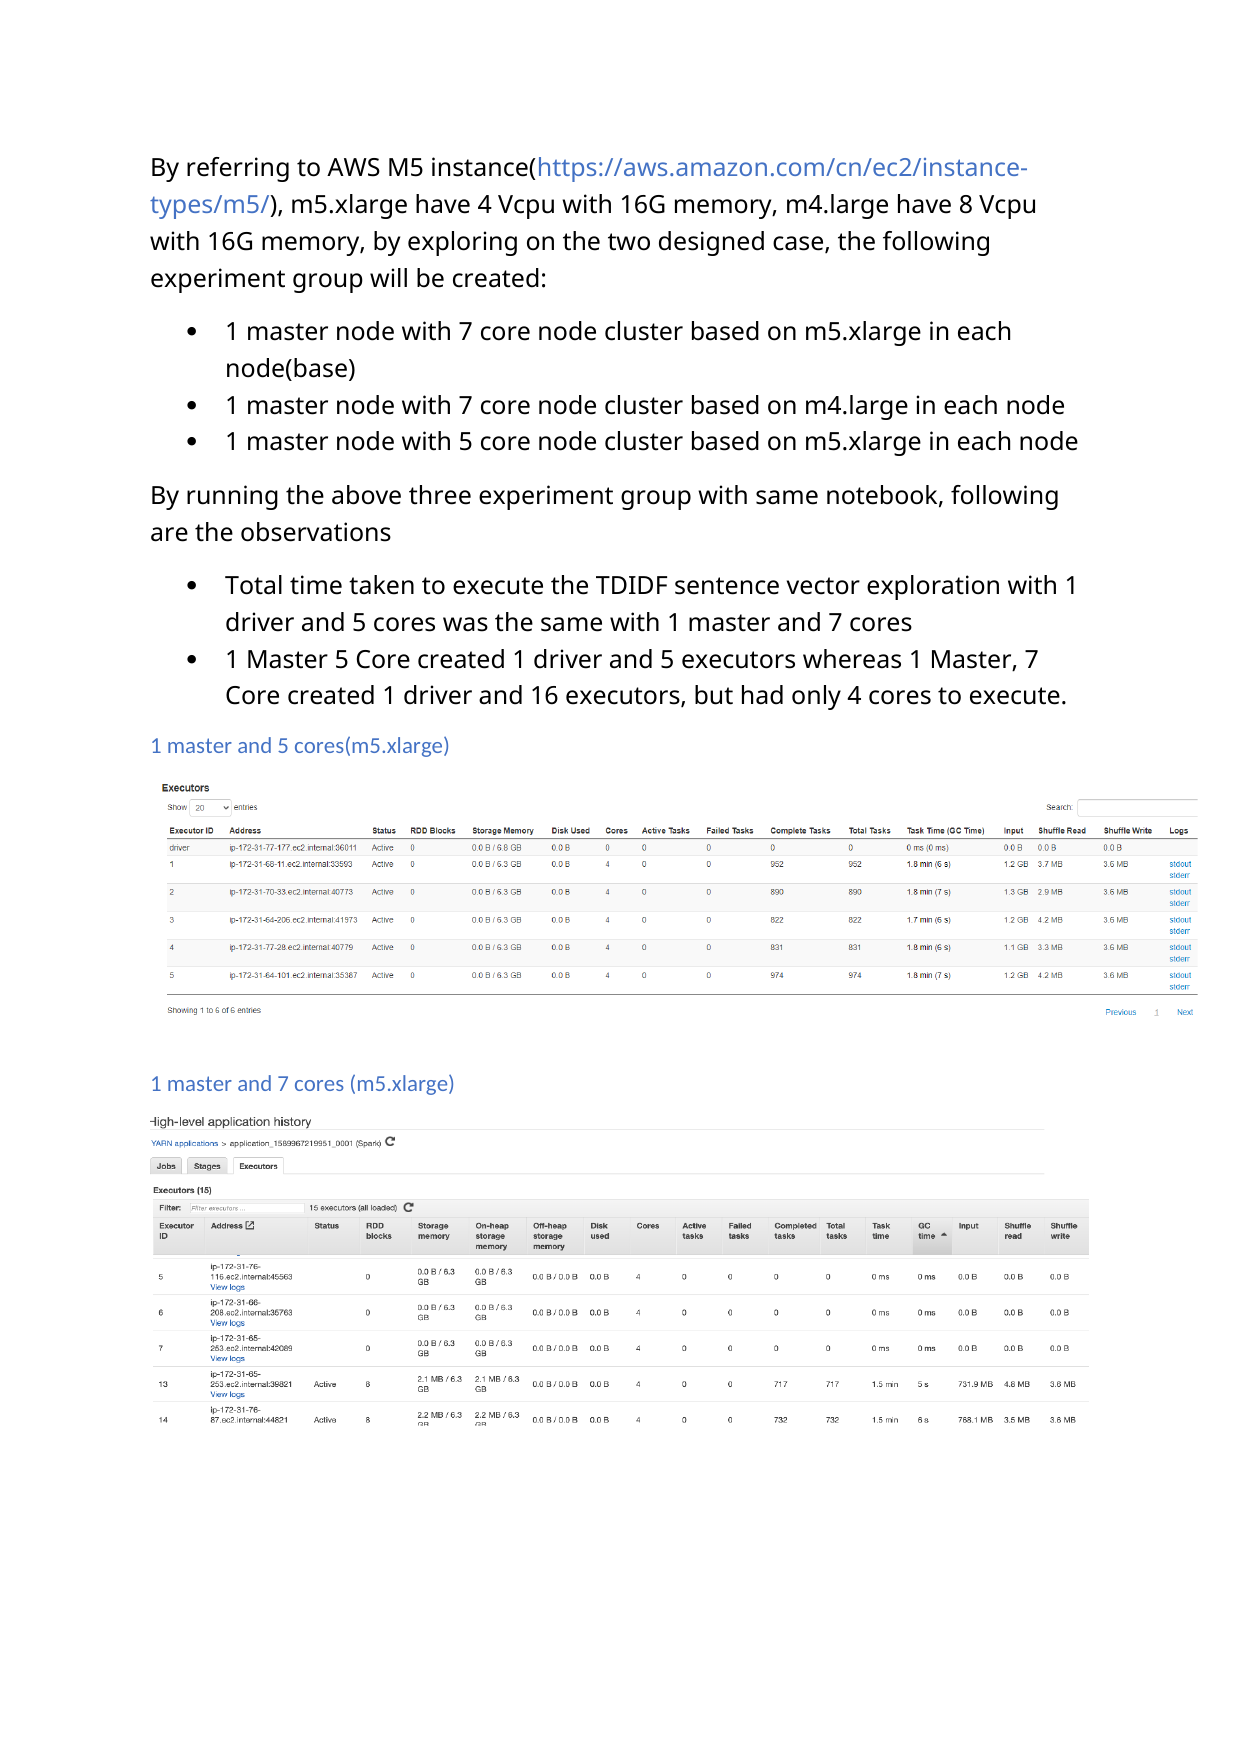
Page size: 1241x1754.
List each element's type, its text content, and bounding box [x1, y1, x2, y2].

list 1 Master 5 Core created 1 driver and 5 executors whereas 1 Master, 7 Core created 1 driver and 16 executors, but had only 4 cores to execute. [187, 641, 1090, 712]
list 1 master node with 7 core node cluster based on m5.xlarge in each node(base) [187, 314, 1090, 384]
list 1 master node with 5 core node cluster based on m5.xlarge in each node [187, 424, 1090, 458]
list 1 master node with 7 core node cluster based on m4.large in each node [187, 387, 1090, 421]
text By running the above three experiment group with same notebook, following are the observations [150, 477, 1090, 548]
text 1 master and 5 cores(m5.xlarge) [150, 731, 1090, 759]
picture [150, 1116, 1089, 1449]
picture [150, 778, 1198, 1051]
text By referring to AWS M5 instance(https://aws.amazon.com/cn/ec2/instance-types/m5/), m5.xlarge have 4 Vcpu with 16G memory, m4.large have 8 Vcpu with 16G memory, by exploring on the two designed case, the following experiment group will be created: [150, 150, 1090, 294]
list Total time taken to execute the TDIDF sentence vector exploration with 1 driver and 5 cores was the same with 1 master and 7 cores [187, 568, 1090, 638]
text 1 master and 7 cores (m5.xlarge) [150, 1069, 1090, 1097]
